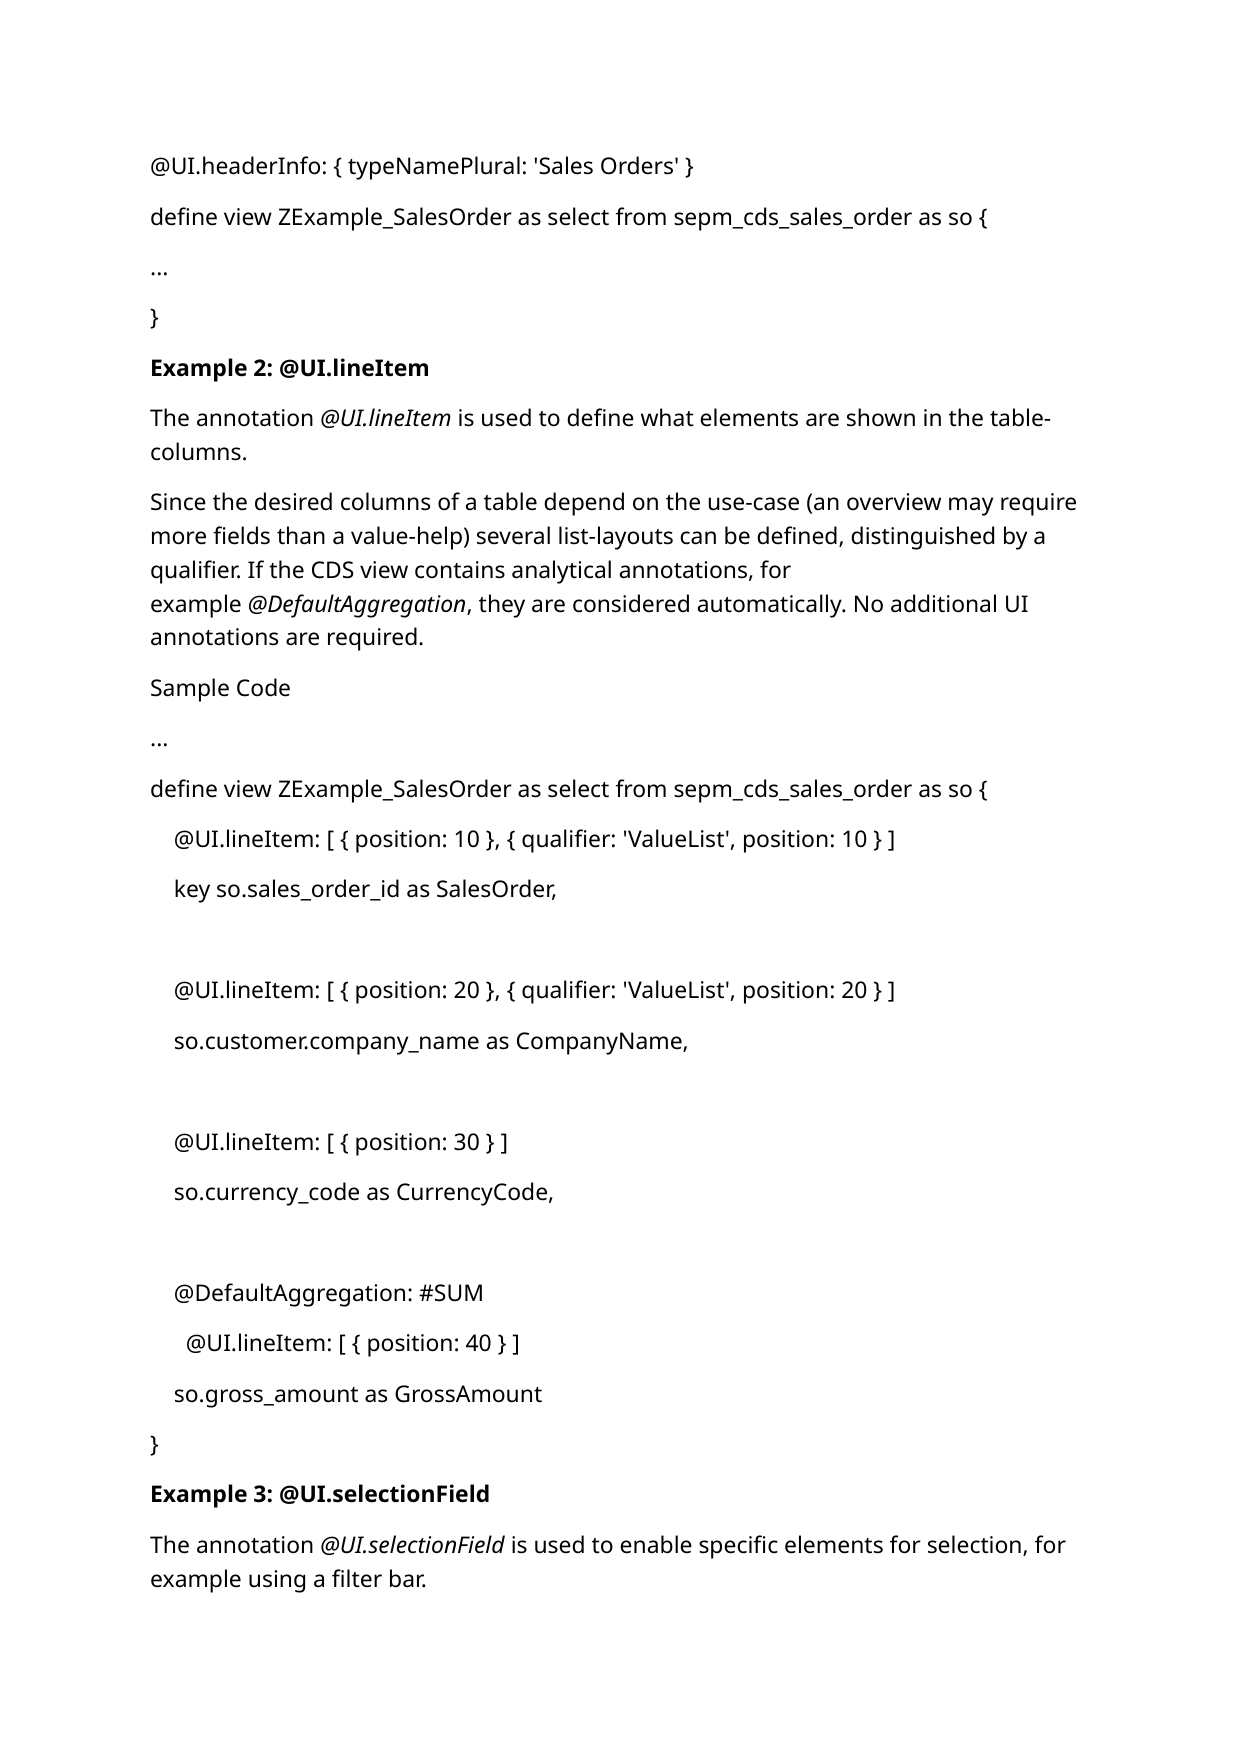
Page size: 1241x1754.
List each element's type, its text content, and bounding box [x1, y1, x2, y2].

text @UI.lineItem: [ { position: 10 }, { qualifier: 'ValueList', position: 10 } ] [150, 823, 1090, 854]
text key so.sales_order_id as SalesOrder, [150, 873, 1090, 904]
text } [150, 1428, 1090, 1459]
text ... [150, 251, 1090, 282]
text define view ZExample_SalesOrder as select from sepm_cds_sales_order as so { [150, 200, 1090, 232]
text so.customer.company_name as CompanyName, [150, 1024, 1090, 1056]
text The annotation @UI.selectionField is used to enable specific elements for selection, for example using a filter bar. [150, 1529, 1090, 1594]
text define view ZExample_SalesOrder as select from sepm_cds_sales_order as so { [150, 772, 1090, 804]
text } [150, 301, 1090, 332]
text The annotation @UI.lineItem is used to define what elements are shown in the table-columns. [150, 402, 1090, 467]
text @UI.lineItem: [ { position: 30 } ] [150, 1125, 1090, 1157]
text so.currency_code as CurrencyCode, [150, 1176, 1090, 1207]
text ... [150, 722, 1090, 753]
text @UI.lineItem: [ { position: 40 } ] [150, 1327, 1090, 1358]
text @UI.lineItem: [ { position: 20 }, { qualifier: 'ValueList', position: 20 } ] [150, 974, 1090, 1005]
text @UI.headerInfo: { typeNamePlural: 'Sales Orders' } [150, 150, 1090, 181]
text Example 3: @UI.selectionField [150, 1478, 1090, 1509]
text Since the desired columns of a table depend on the use-case (an overview may require more fields than a value-help) several list-layouts can be defined, distinguished by a qualifier. If the CDS view contains analytical annotations, for example @DefaultAggregation, they are considered automatically. No additional UI annotations are required. [150, 486, 1090, 652]
text @DefaultAggregation: #SUM [150, 1277, 1090, 1308]
text Example 2: @UI.lineItem [150, 352, 1090, 383]
text Sample Code [150, 672, 1090, 703]
text so.gross_amount as GrossAmount [150, 1377, 1090, 1409]
